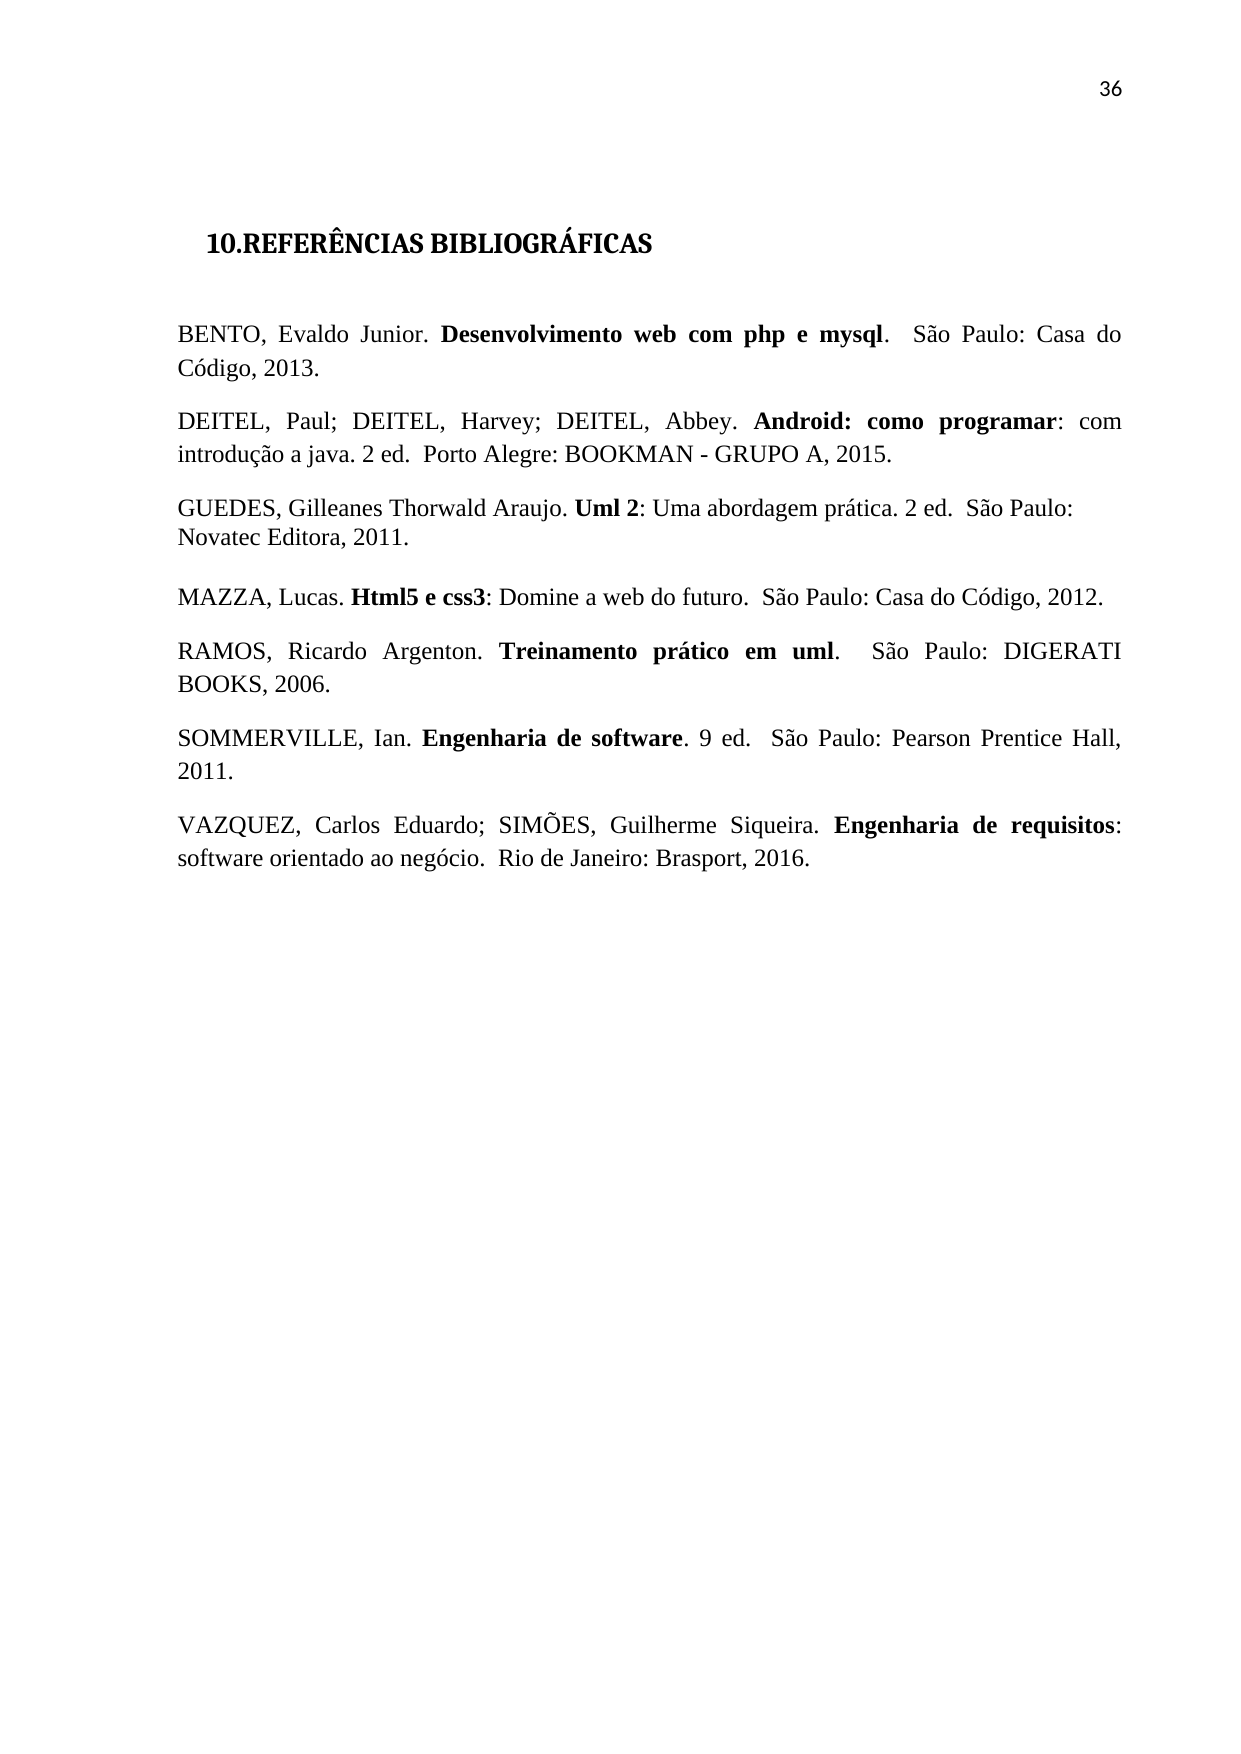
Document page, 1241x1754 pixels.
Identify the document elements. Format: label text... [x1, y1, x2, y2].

text VAZQUEZ, Carlos Eduardo; SIMÕES, Guilherme Siqueira. Engenharia de requisitos: software orientado ao negócio. Rio de Janeiro: Brasport, 2016. [177, 810, 1122, 871]
text GUEDES, Gilleanes Thorwald Araujo. Uml 2: Uma abordagem prática. 2 ed. São Paulo: Novatec Editora, 2011. [177, 493, 1122, 551]
text SOMMERVILLE, Ian. Engenharia de software. 9 ed. São Paulo: Pearson Prentice Hall, 2011. [177, 723, 1122, 784]
text DEITEL, Paul; DEITEL, Harvey; DEITEL, Abbey. Android: como programar: com introdução a java. 2 ed. Porto Alegre: BOOKMAN - GRUPO A, 2015. [177, 406, 1122, 468]
text BENTO, Evaldo Junior. Desenvolvimento web com php e mysql. São Paulo: Casa do Código, 2013. [177, 319, 1122, 381]
text RAMOS, Ricardo Argenton. Treinamento prático em uml. São Paulo: DIGERATI BOOKS, 2006. [177, 636, 1122, 698]
subtitle 10.REFERÊNCIAS BIBLIOGRÁFICAS [207, 227, 1122, 261]
text MAZZA, Lucas. Html5 e css3: Domine a web do futuro. São Paulo: Casa do Código, 2012. [177, 582, 1122, 611]
